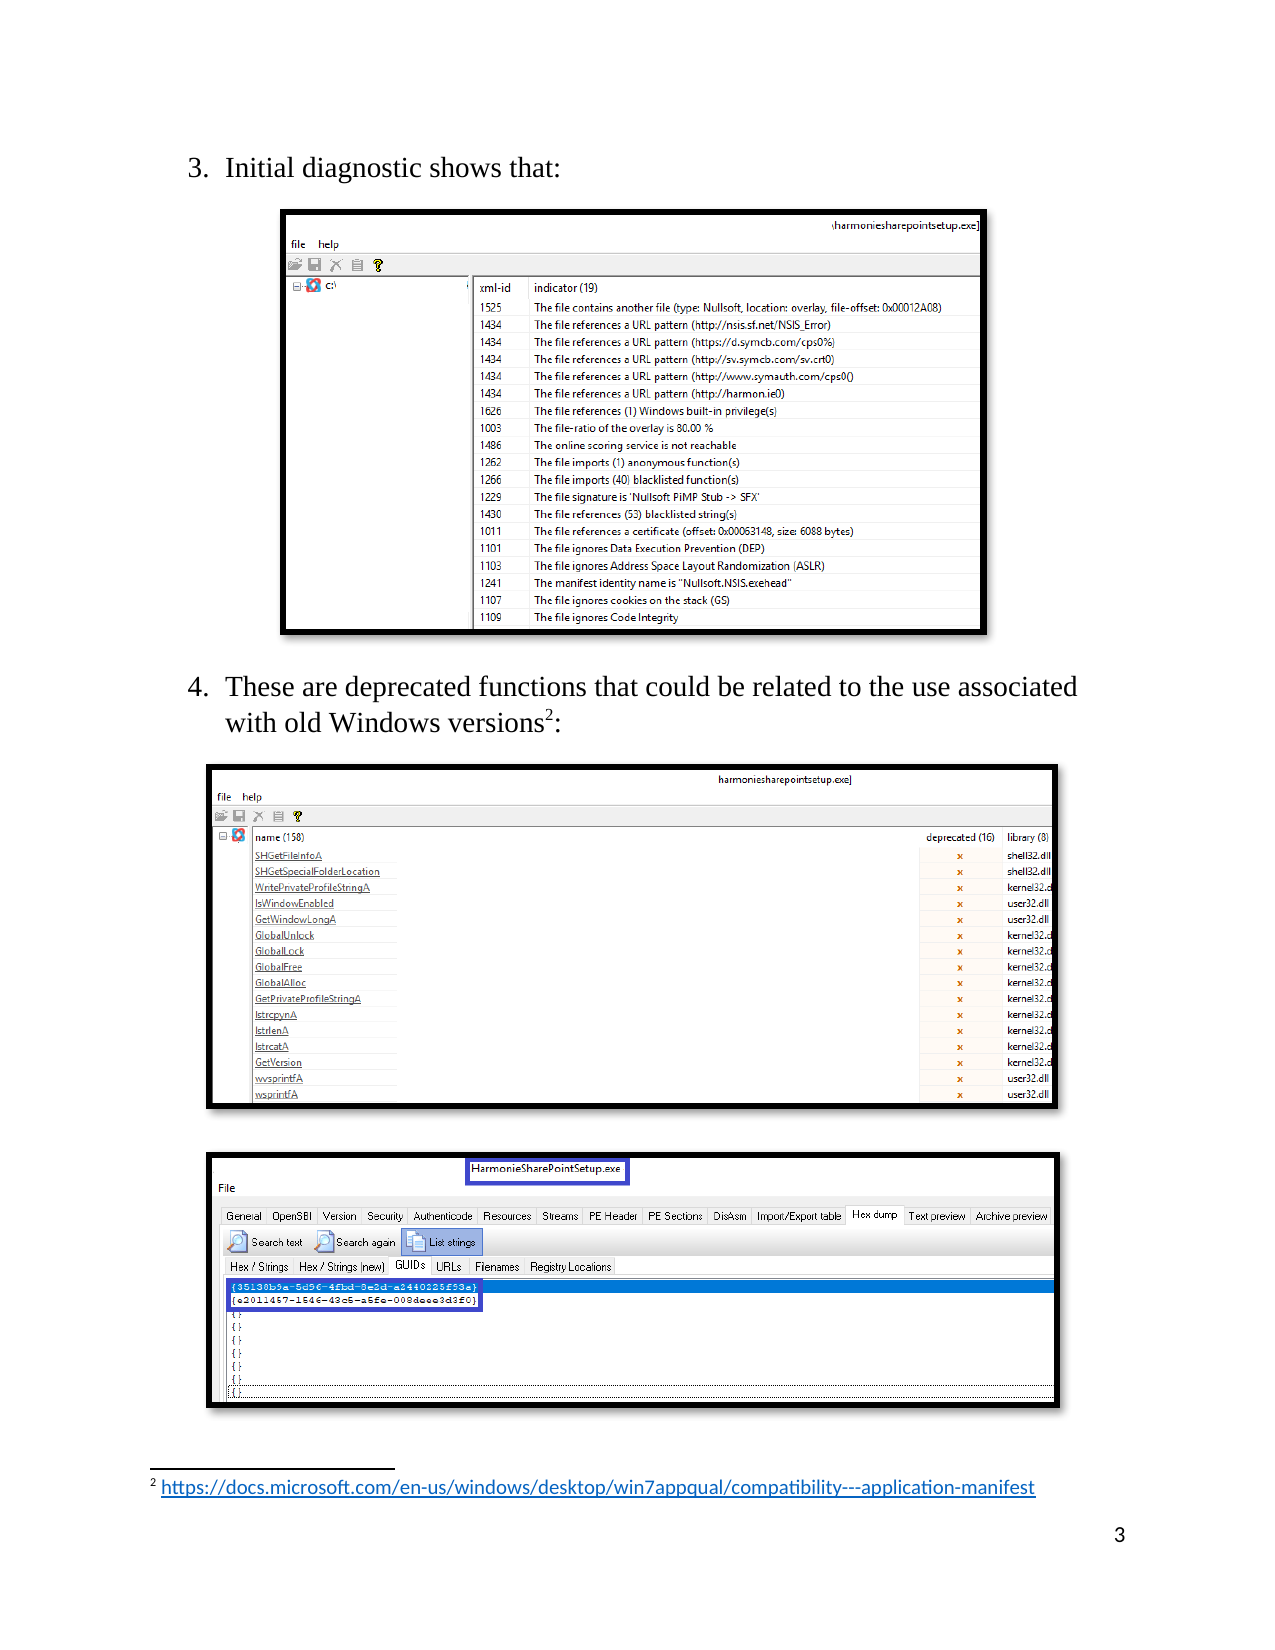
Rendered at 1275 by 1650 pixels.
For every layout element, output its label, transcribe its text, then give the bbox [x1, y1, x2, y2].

picture [212, 770, 1052, 1103]
list Initial diagnostic shows that: [187, 150, 1125, 183]
picture [212, 1158, 1054, 1402]
list These are deprecated functions that could be related to the use associated with old Windows versions: [187, 669, 1125, 738]
picture [286, 215, 980, 629]
